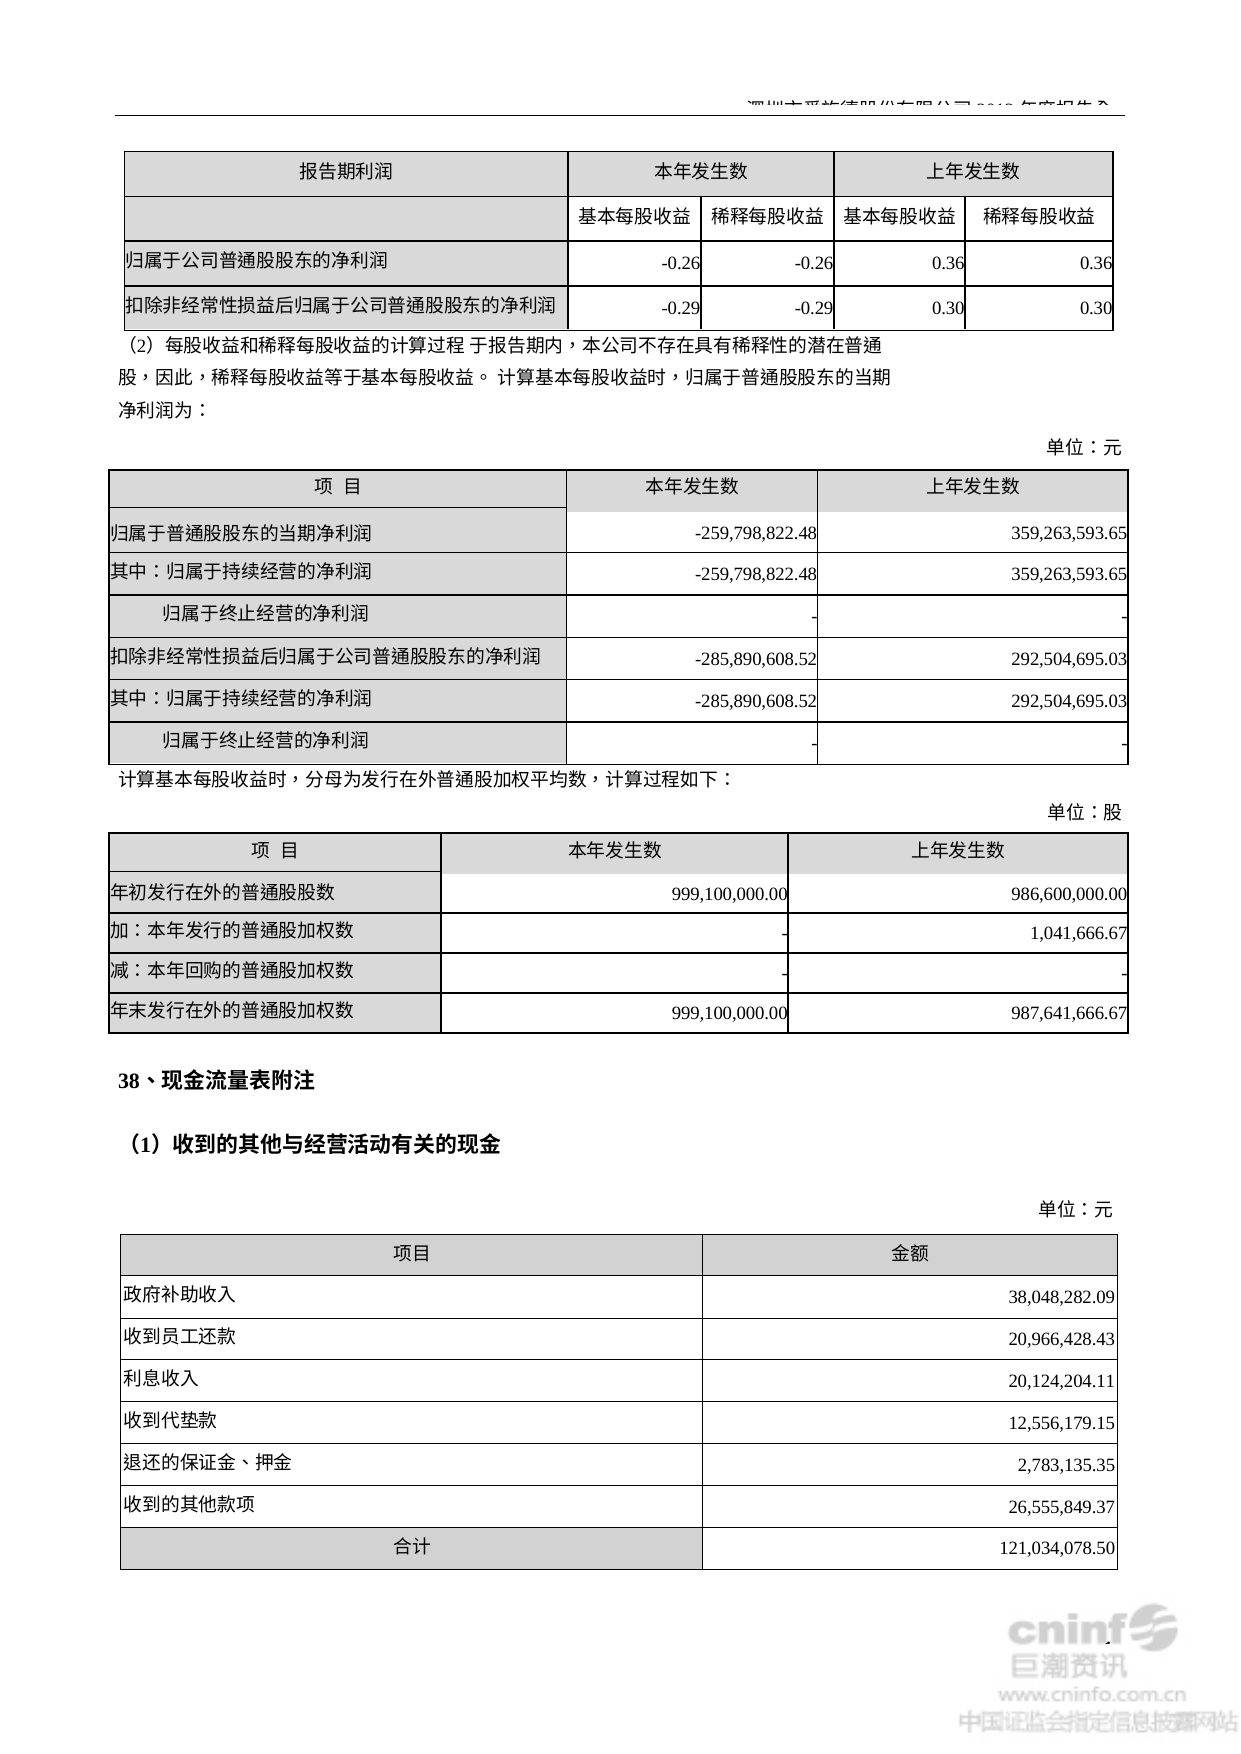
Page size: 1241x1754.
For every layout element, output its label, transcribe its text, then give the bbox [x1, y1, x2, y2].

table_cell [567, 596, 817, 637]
text （2）每股收益和稀释每股收益的计算过程 于报告期内，本公司不存在具有稀释性的潜在普通股，因此，稀释每股收益等于基本每股收益。 计算基本每股收益时，归属于普通股股东的当期净利润为： [118, 332, 907, 423]
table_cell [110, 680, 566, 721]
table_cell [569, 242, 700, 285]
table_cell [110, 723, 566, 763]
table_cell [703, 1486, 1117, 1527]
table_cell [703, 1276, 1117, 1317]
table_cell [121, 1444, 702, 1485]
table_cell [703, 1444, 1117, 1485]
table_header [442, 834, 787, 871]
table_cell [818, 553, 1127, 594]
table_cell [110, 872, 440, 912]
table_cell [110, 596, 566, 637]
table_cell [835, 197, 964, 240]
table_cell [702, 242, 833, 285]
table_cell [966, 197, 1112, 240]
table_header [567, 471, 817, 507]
text 单位：元 [1047, 434, 1240, 460]
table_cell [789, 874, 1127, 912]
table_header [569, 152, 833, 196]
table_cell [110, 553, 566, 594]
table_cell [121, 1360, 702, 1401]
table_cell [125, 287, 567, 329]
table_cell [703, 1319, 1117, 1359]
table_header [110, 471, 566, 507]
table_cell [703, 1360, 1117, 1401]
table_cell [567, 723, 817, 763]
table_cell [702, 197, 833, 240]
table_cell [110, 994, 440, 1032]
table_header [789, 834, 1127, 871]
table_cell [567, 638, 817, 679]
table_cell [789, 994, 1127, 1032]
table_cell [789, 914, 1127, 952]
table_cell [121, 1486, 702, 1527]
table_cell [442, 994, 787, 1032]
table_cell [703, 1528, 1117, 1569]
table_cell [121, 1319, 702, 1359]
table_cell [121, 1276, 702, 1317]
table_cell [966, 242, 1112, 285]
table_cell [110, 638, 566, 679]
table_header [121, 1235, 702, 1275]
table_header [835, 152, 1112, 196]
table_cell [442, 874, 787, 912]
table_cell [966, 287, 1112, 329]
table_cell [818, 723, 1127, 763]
text 计算基本每股收益时，分母为发行在外普通股加权平均数，计算过程如下： [118, 766, 1240, 791]
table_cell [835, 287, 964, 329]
subtitle （1）收到的其他与经营活动有关的现金 [118, 1129, 1240, 1159]
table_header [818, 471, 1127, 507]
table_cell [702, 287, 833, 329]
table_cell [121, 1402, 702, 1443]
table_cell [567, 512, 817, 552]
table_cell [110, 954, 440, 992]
text 单位：股 [98, 799, 1122, 825]
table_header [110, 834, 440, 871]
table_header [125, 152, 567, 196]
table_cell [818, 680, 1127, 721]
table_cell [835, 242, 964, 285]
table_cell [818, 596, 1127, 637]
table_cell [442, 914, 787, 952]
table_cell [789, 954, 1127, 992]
text 单位：元 [98, 1196, 1113, 1222]
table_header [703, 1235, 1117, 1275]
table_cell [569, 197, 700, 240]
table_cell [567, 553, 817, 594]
picture [958, 1593, 1241, 1754]
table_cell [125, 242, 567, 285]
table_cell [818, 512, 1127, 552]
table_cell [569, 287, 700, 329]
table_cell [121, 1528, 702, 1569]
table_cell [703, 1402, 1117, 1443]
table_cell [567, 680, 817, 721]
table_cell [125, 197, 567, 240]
subtitle 38、现金流量表附注 [118, 1065, 1240, 1095]
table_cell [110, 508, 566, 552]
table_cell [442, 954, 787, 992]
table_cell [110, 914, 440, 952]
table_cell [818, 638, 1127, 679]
